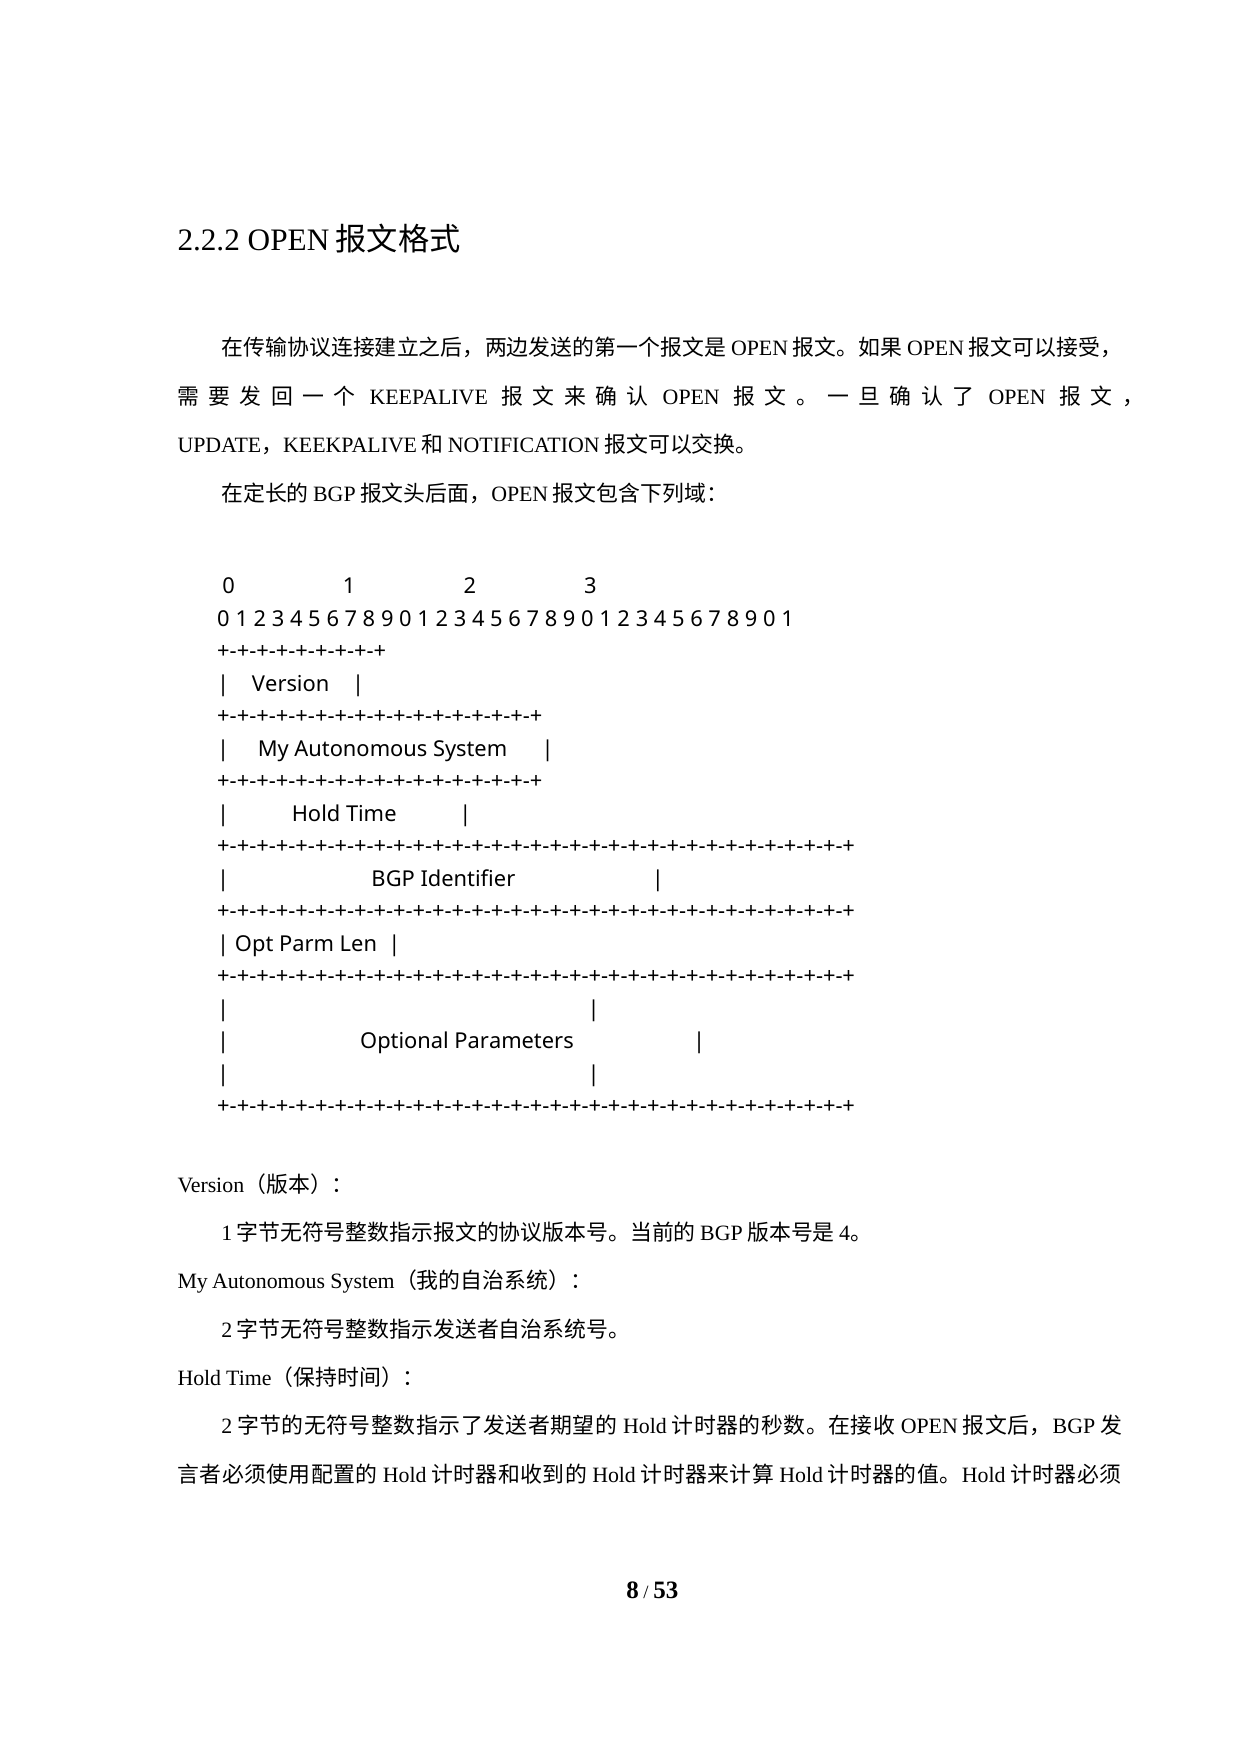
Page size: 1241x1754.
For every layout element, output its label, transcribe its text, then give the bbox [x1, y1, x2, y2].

text | Hold Time | [177, 796, 1122, 829]
text 0 1 2 3 4 5 6 7 8 9 0 1 2 3 4 5 6 7 8 9 0 1 2 3 4 5 6 7 8 9 0 1 [177, 601, 1122, 634]
text | My Autonomous System | [177, 731, 1122, 764]
text +-+-+-+-+-+-+-+-+-+-+-+-+-+-+-+-+-+-+-+-+-+-+-+-+-+-+-+-+-+-+-+-+ [177, 1089, 1122, 1121]
text +-+-+-+-+-+-+-+-+-+-+-+-+-+-+-+-+-+-+-+-+-+-+-+-+-+-+-+-+-+-+-+-+ [177, 894, 1122, 926]
text 2字节无符号整数指示发送者自治系统号。 [177, 1311, 1122, 1344]
text | Optional Parameters | [177, 1024, 1122, 1056]
text Hold Time（保持时间）： [177, 1360, 1122, 1392]
text +-+-+-+-+-+-+-+-+-+-+-+-+-+-+-+-+ [177, 699, 1122, 731]
text +-+-+-+-+-+-+-+-+-+-+-+-+-+-+-+-+-+-+-+-+-+-+-+-+-+-+-+-+-+-+-+-+ [177, 959, 1122, 991]
text | | [177, 991, 1122, 1024]
text +-+-+-+-+-+-+-+-+ [177, 634, 1122, 666]
text 0 1 2 3 [177, 569, 1122, 601]
text 1字节无符号整数指示报文的协议版本号。当前的BGP版本号是4。 [177, 1215, 1122, 1247]
text | | [177, 1056, 1122, 1089]
text | Version | [177, 666, 1122, 699]
text | BGP Identifier | [177, 861, 1122, 894]
text +-+-+-+-+-+-+-+-+-+-+-+-+-+-+-+-+ [177, 764, 1122, 796]
text Version（版本）： [177, 1166, 1122, 1199]
text +-+-+-+-+-+-+-+-+-+-+-+-+-+-+-+-+-+-+-+-+-+-+-+-+-+-+-+-+-+-+-+-+ [177, 829, 1122, 861]
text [177, 1408, 1122, 1489]
text | Opt Parm Len | [177, 926, 1122, 959]
text 在定长的BGP报文头后面，OPEN报文包含下列域： [177, 475, 1122, 508]
subtitle 2.2.2 OPEN报文格式 [177, 204, 1122, 269]
text 在传输协议连接建立之后，两边发送的第一个报文是OPEN报文。如果OPEN报文可以接受，需要发回一个KEEPALIVE报文来确认OPEN报文。一旦确认了OPEN报文，UPDATE，KEEKPALIVE和NOTIFICATION报文可以交换。 [177, 329, 1122, 459]
text My Autonomous System（我的自治系统）： [177, 1263, 1122, 1296]
